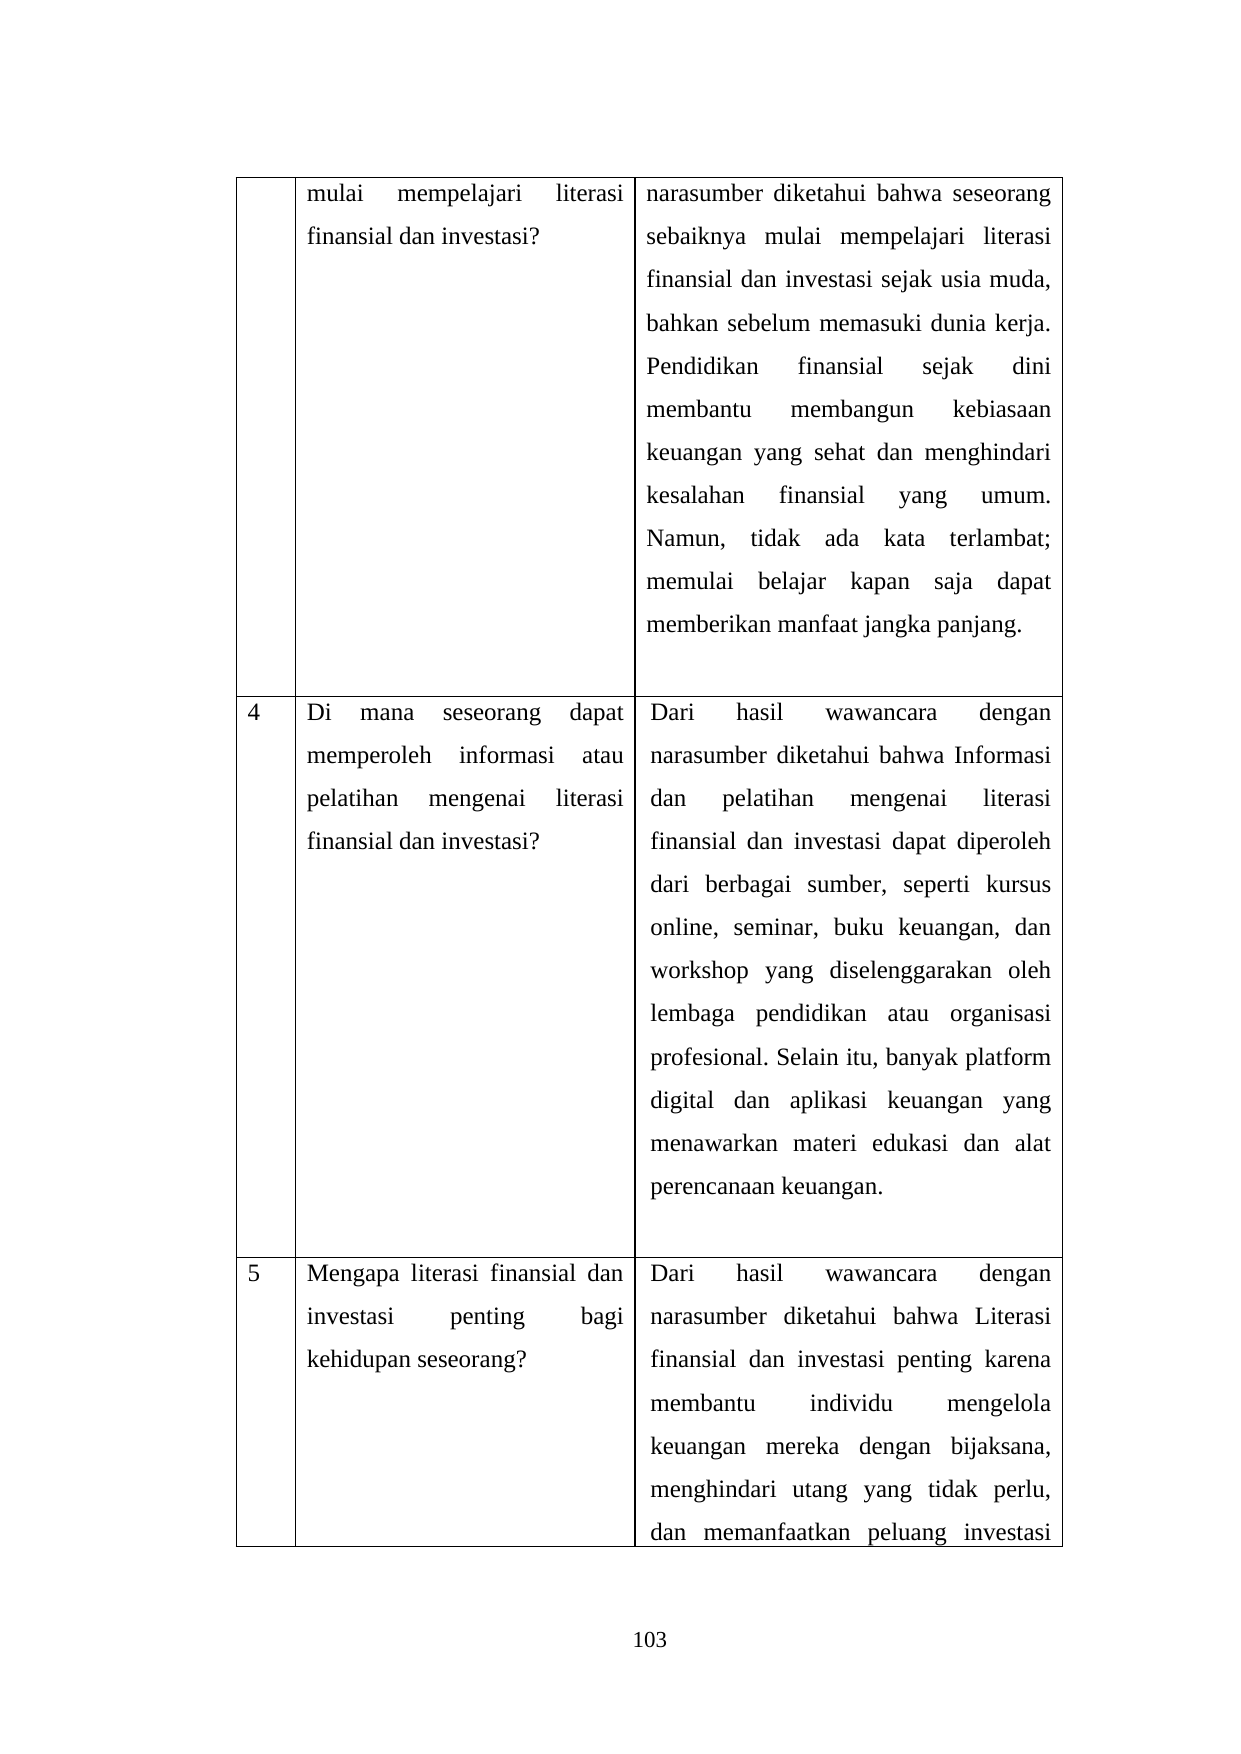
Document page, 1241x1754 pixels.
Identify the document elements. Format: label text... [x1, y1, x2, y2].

table_cell Di mana seseorang dapat memperoleh informasi atau pelatihan mengenai literasi finansial dan investasi? [296, 697, 634, 1257]
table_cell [636, 178, 1062, 696]
table_cell 4 [237, 697, 295, 1257]
table_cell 5 [237, 1258, 295, 1546]
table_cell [636, 1258, 1062, 1546]
table_cell 3 [237, 178, 295, 696]
table_cell Dari hasil wawancara dengan narasumber diketahui bahwa Informasi dan pelatihan mengenai literasi finansial dan investasi dapat diperoleh dari berbagai sumber, seperti kursus online, seminar, buku keuangan, dan workshop yang diselenggarakan oleh lembaga pendidikan atau organisasi profesional. Selain itu, banyak platform digital dan aplikasi keuangan yang menawarkan materi edukasi dan alat perencanaan keuangan. [636, 697, 1062, 1257]
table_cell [296, 178, 634, 696]
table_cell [296, 1258, 634, 1546]
